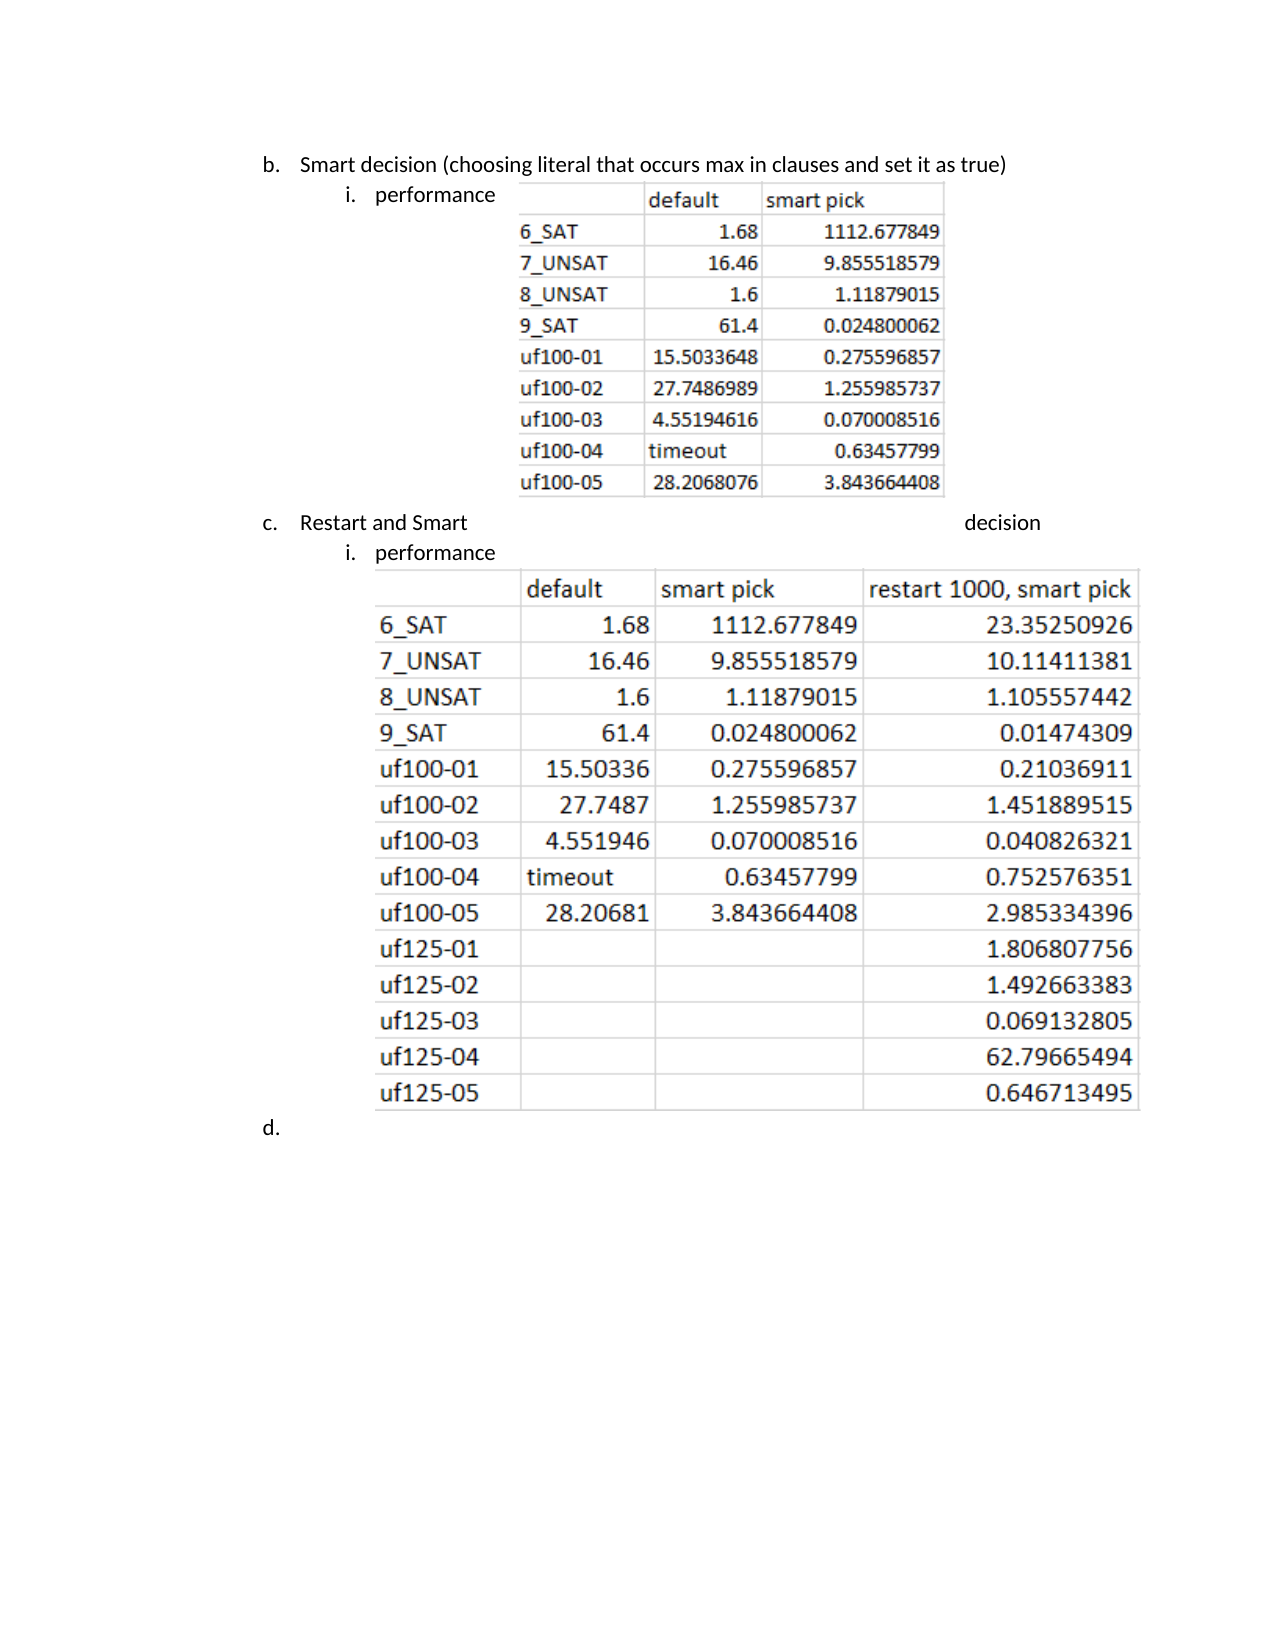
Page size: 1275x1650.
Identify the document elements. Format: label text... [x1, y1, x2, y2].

list Restart and Smart decision [262, 508, 1125, 536]
list Smart decision (choosing literal that occurs max in clauses and set it as true) [262, 150, 1125, 178]
list performance [356, 180, 1125, 208]
picture [517, 181, 944, 497]
picture [375, 568, 1141, 1111]
